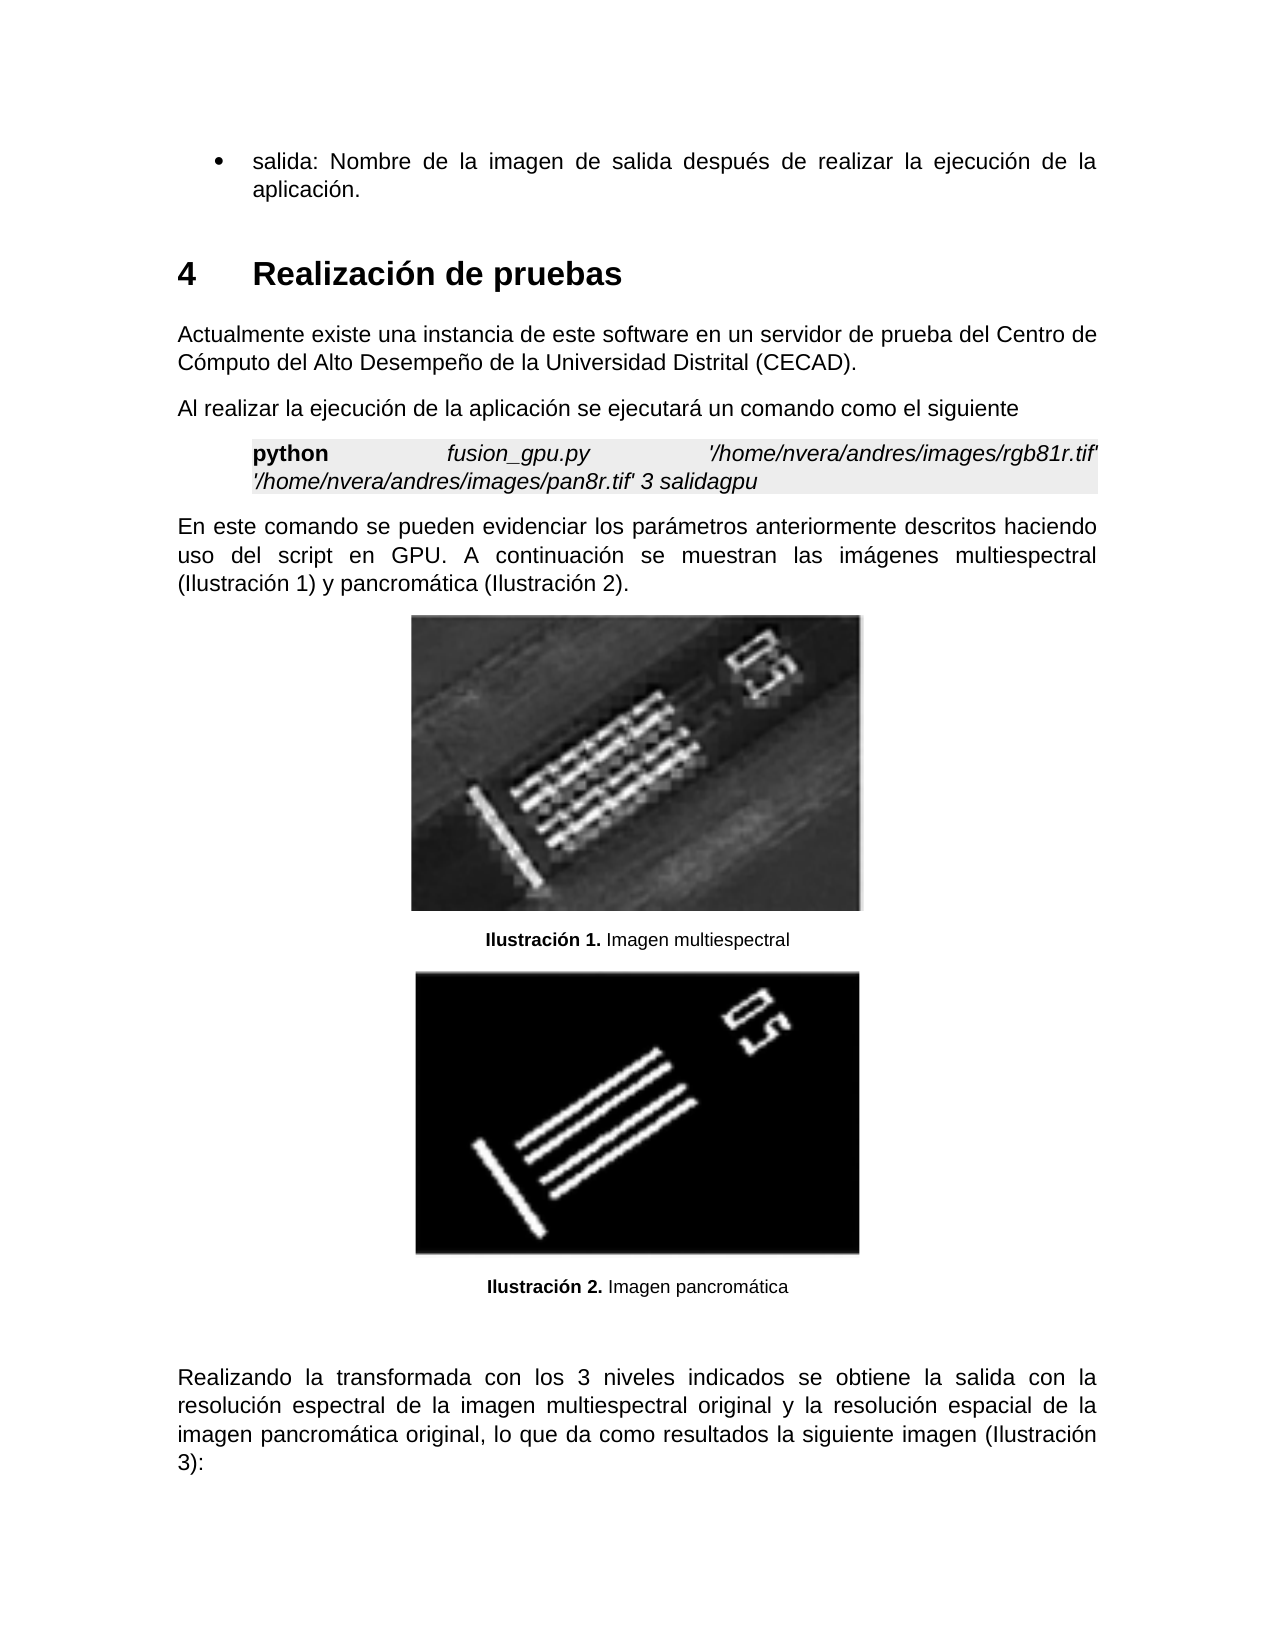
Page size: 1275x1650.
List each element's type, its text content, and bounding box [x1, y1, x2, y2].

text Realizando la transformada con los 3 niveles indicados se obtiene la salida con la resolución espectral de la imagen multiespectral original y la resolución espacial de la imagen pancromática original, lo que da como resultados la siguiente imagen (Ilustración 3): [177, 1364, 1098, 1475]
picture [411, 615, 864, 911]
subtitle Realización de pruebas [177, 254, 1098, 293]
text python fusion_gpu.py '/home/nvera/andres/images/rgb81r.tif' '/home/nvera/andres/images/pan8r.tif' 3 salidagpu [252, 439, 1098, 494]
text Ilustración 1. Imagen multiespectral [177, 929, 1098, 951]
text En este comando se pueden evidenciar los parámetros anteriormente descritos haciendo uso del script en GPU. A continuación se muestran las imágenes multiespectral (Ilustración 1) y pancromática (Ilustración 2). [177, 513, 1098, 596]
text Ilustración 2. Imagen pancromática [177, 1276, 1098, 1298]
list salida: Nombre de la imagen de salida después de realizar la ejecución de la aplicación. [215, 148, 1098, 202]
text Actualmente existe una instancia de este software en un servidor de prueba del Centro de Cómputo del Alto Desempeño de la Universidad Distrital (CECAD). [177, 321, 1098, 376]
picture [415, 971, 860, 1258]
text Al realizar la ejecución de la aplicación se ejecutará un comando como el siguiente [177, 394, 1098, 421]
